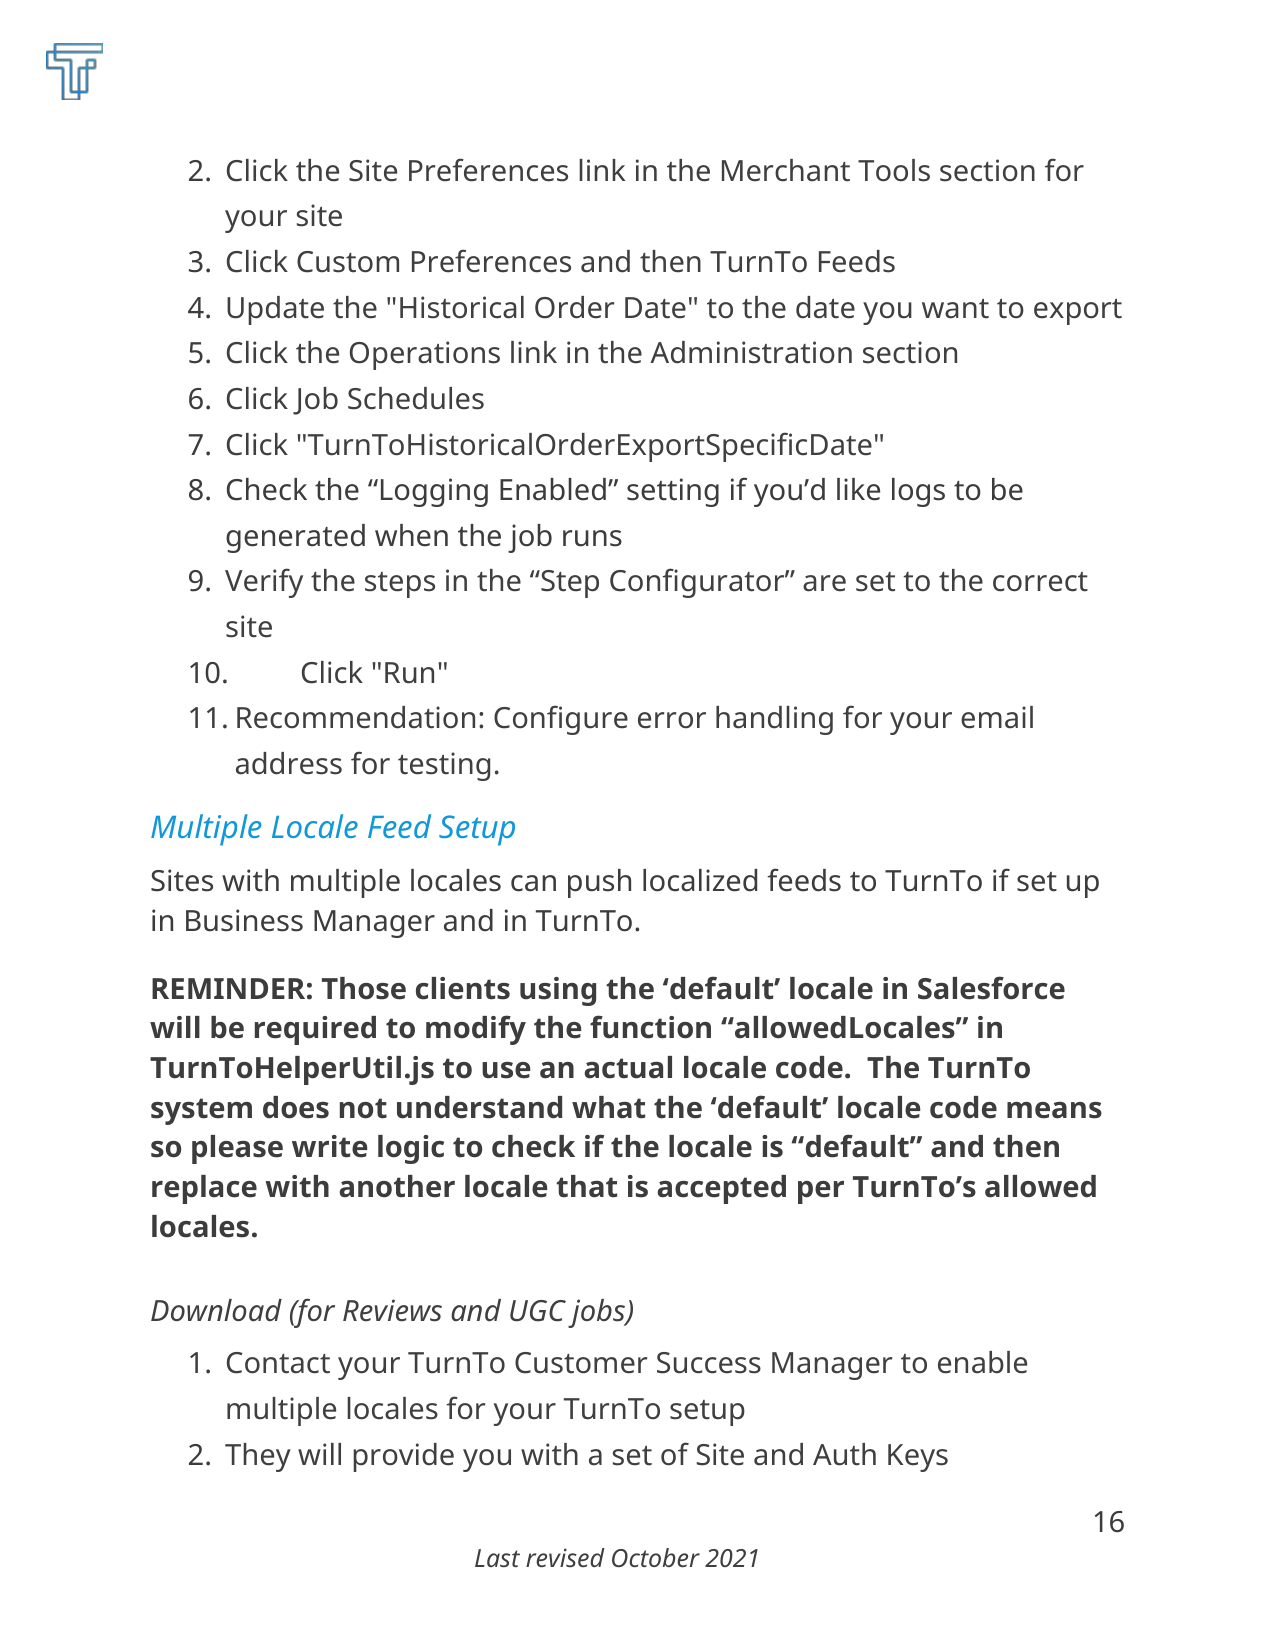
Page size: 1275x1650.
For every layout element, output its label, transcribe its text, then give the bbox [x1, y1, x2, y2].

list Click "Run" [187, 652, 1125, 692]
list Click Custom Preferences and then TurnTo Feeds [187, 241, 1125, 281]
list Click Job Schedules [187, 378, 1125, 418]
subtitle Download (for Reviews and UGC jobs) [150, 1290, 1125, 1330]
subtitle Multiple Locale Feed Setup [150, 805, 1125, 848]
list Click the Site Preferences link in the Merchant Tools section for your site [187, 150, 1125, 235]
list Click the Operations link in the Administration section [187, 332, 1125, 372]
text REMINDER: Those clients using the ‘default’ locale in Salesforce will be required to modify the function “allowedLocales” in TurnToHelperUtil.js to use an actual locale code. The TurnTo system does not understand what the ‘default’ locale code means so please write logic to check if the locale is “default” and then replace with another locale that is accepted per TurnTo’s allowed locales. [150, 968, 1125, 1246]
list Contact your TurnTo Customer Success Manager to enable multiple locales for your TurnTo setup [187, 1343, 1125, 1428]
list Recommendation: Configure error handling for your email address for testing. [187, 697, 1125, 783]
list Verify the steps in the “Step Configurator” are set to the correct site [187, 561, 1125, 646]
list Click "TurnToHistoricalOrderExportSpecificDate" [187, 424, 1125, 463]
text Sites with multiple locales can push localized feeds to TurnTo if set up in Business Manager and in TurnTo. [150, 861, 1125, 940]
list They will provide you with a set of Site and Auth Keys [187, 1434, 1125, 1473]
list Update the "Historical Order Date" to the date you want to export [187, 287, 1125, 327]
list Check the “Logging Enabled” setting if you’d like logs to be generated when the job runs [187, 469, 1125, 555]
picture [46, 43, 103, 100]
